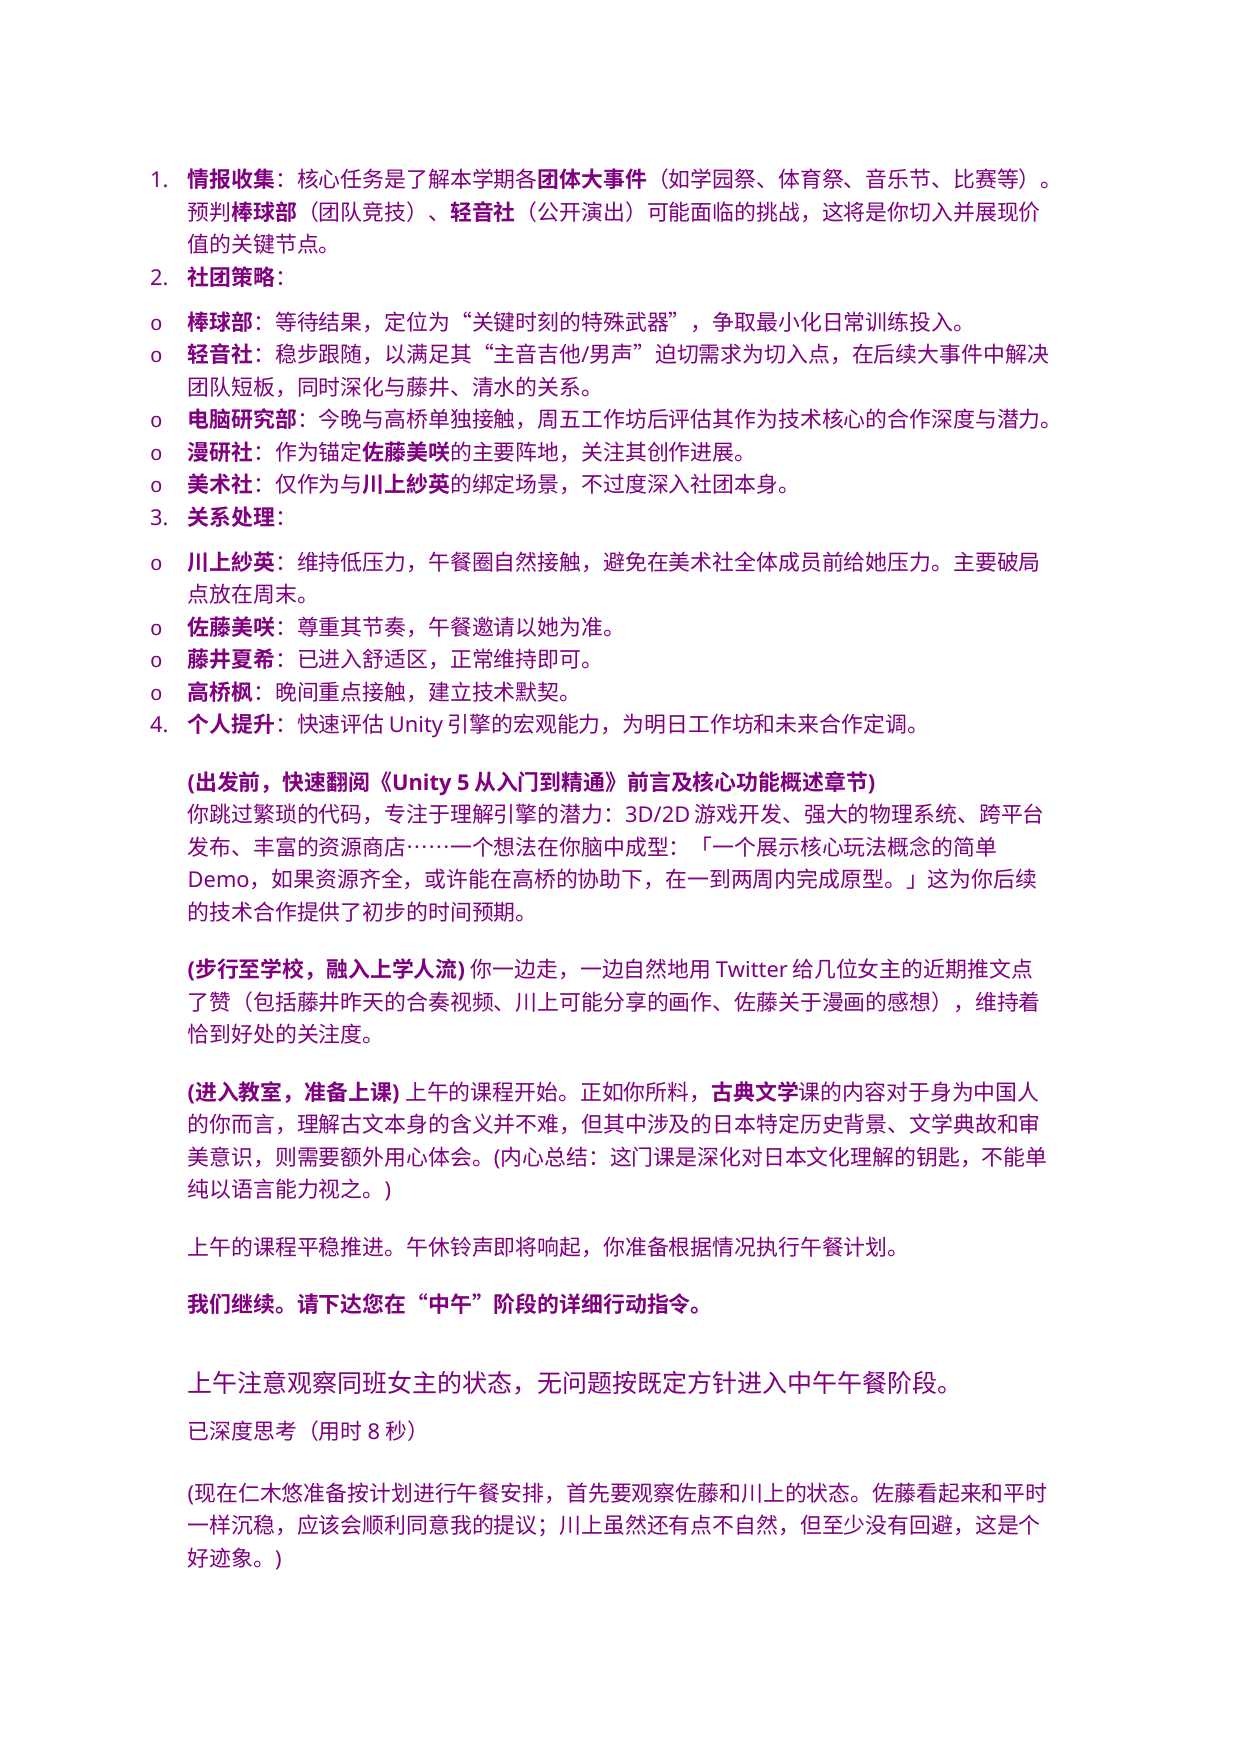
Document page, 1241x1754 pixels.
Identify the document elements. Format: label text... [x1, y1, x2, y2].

list 情报收集：核心任务是了解本学期各团体大事件（如学园祭、体育祭、音乐节、比赛等）。预判棒球部（团队竞技）、轻音社（公开演出）可能面临的挑战，这将是你切入并展现价值的关键节点。 [150, 162, 1053, 259]
text (进入教室，准备上课) 上午的课程开始。正如你所料，古典文学课的内容对于身为中国人的你而言，理解古文本身的含义并不难，但其中涉及的日本特定历史背景、文学典故和审美意识，则需要额外用心体会。(内心总结：这门课是深化对日本文化理解的钥匙，不能单纯以语言能力视之。) [187, 1074, 1053, 1204]
text (步行至学校，融入上学人流) 你一边走，一边自然地用Twitter给几位女主的近期推文点了赞（包括藤井昨天的合奏视频、川上可能分享的画作、佐藤关于漫画的感想），维持着恰到好处的关注度。 [187, 952, 1053, 1049]
list 轻音社：稳步跟随，以满足其“主音吉他/男声”迫切需求为切入点，在后续大事件中解决团队短板，同时深化与藤井、清水的关系。 [150, 337, 1053, 402]
text 已深度思考（用时 8 秒） [187, 1414, 1053, 1446]
list 藤井夏希：已进入舒适区，正常维持即可。 [150, 642, 1053, 674]
text 我们继续。请下达您在“中午”阶段的详细行动指令。 [187, 1287, 1053, 1319]
list 高桥枫：晚间重点接触，建立技术默契。 [150, 674, 1053, 707]
list 佐藤美咲：尊重其节奏，午餐邀请以她为准。 [150, 609, 1053, 642]
list 川上紗英：维持低压力，午餐圈自然接触，避免在美术社全体成员前给她压力。主要破局点放在周末。 [150, 544, 1053, 609]
text (出发前，快速翻阅《Unity 5从入门到精通》前言及核心功能概述章节) 你跳过繁琐的代码，专注于理解引擎的潜力：3D/2D游戏开发、强大的物理系统、跨平台发布、丰富的资源商店……一个想法在你脑中成型：「一个展示核心玩法概念的简单Demo，如果资源齐全，或许能在高桥的协助下，在一到两周内完成原型。」这为你后续的技术合作提供了初步的时间预期。 [187, 764, 1053, 927]
text (现在仁木悠准备按计划进行午餐安排，首先要观察佐藤和川上的状态。佐藤看起来和平时一样沉稳，应该会顺利同意我的提议；川上虽然还有点不自然，但至少没有回避，这是个好迹象。) [187, 1475, 1053, 1573]
text 上午注意观察同班女主的状态，无问题按既定方针进入中午午餐阶段。 [187, 1349, 1053, 1414]
list 社团策略： [150, 259, 1053, 292]
list 美术社：仅作为与川上紗英的绑定场景，不过度深入社团本身。 [150, 467, 1053, 499]
list 关系处理： [150, 499, 1053, 532]
list 漫研社：作为锚定佐藤美咲的主要阵地，关注其创作进展。 [150, 434, 1053, 467]
list 棒球部：等待结果，定位为“关键时刻的特殊武器”，争取最小化日常训练投入。 [150, 304, 1053, 337]
list 个人提升：快速评估Unity引擎的宏观能力，为明日工作坊和未来合作定调。 [150, 707, 1053, 739]
list 电脑研究部：今晚与高桥单独接触，周五工作坊后评估其作为技术核心的合作深度与潜力。 [150, 402, 1053, 434]
text 上午的课程平稳推进。午休铃声即将响起，你准备根据情况执行午餐计划。 [187, 1229, 1053, 1262]
